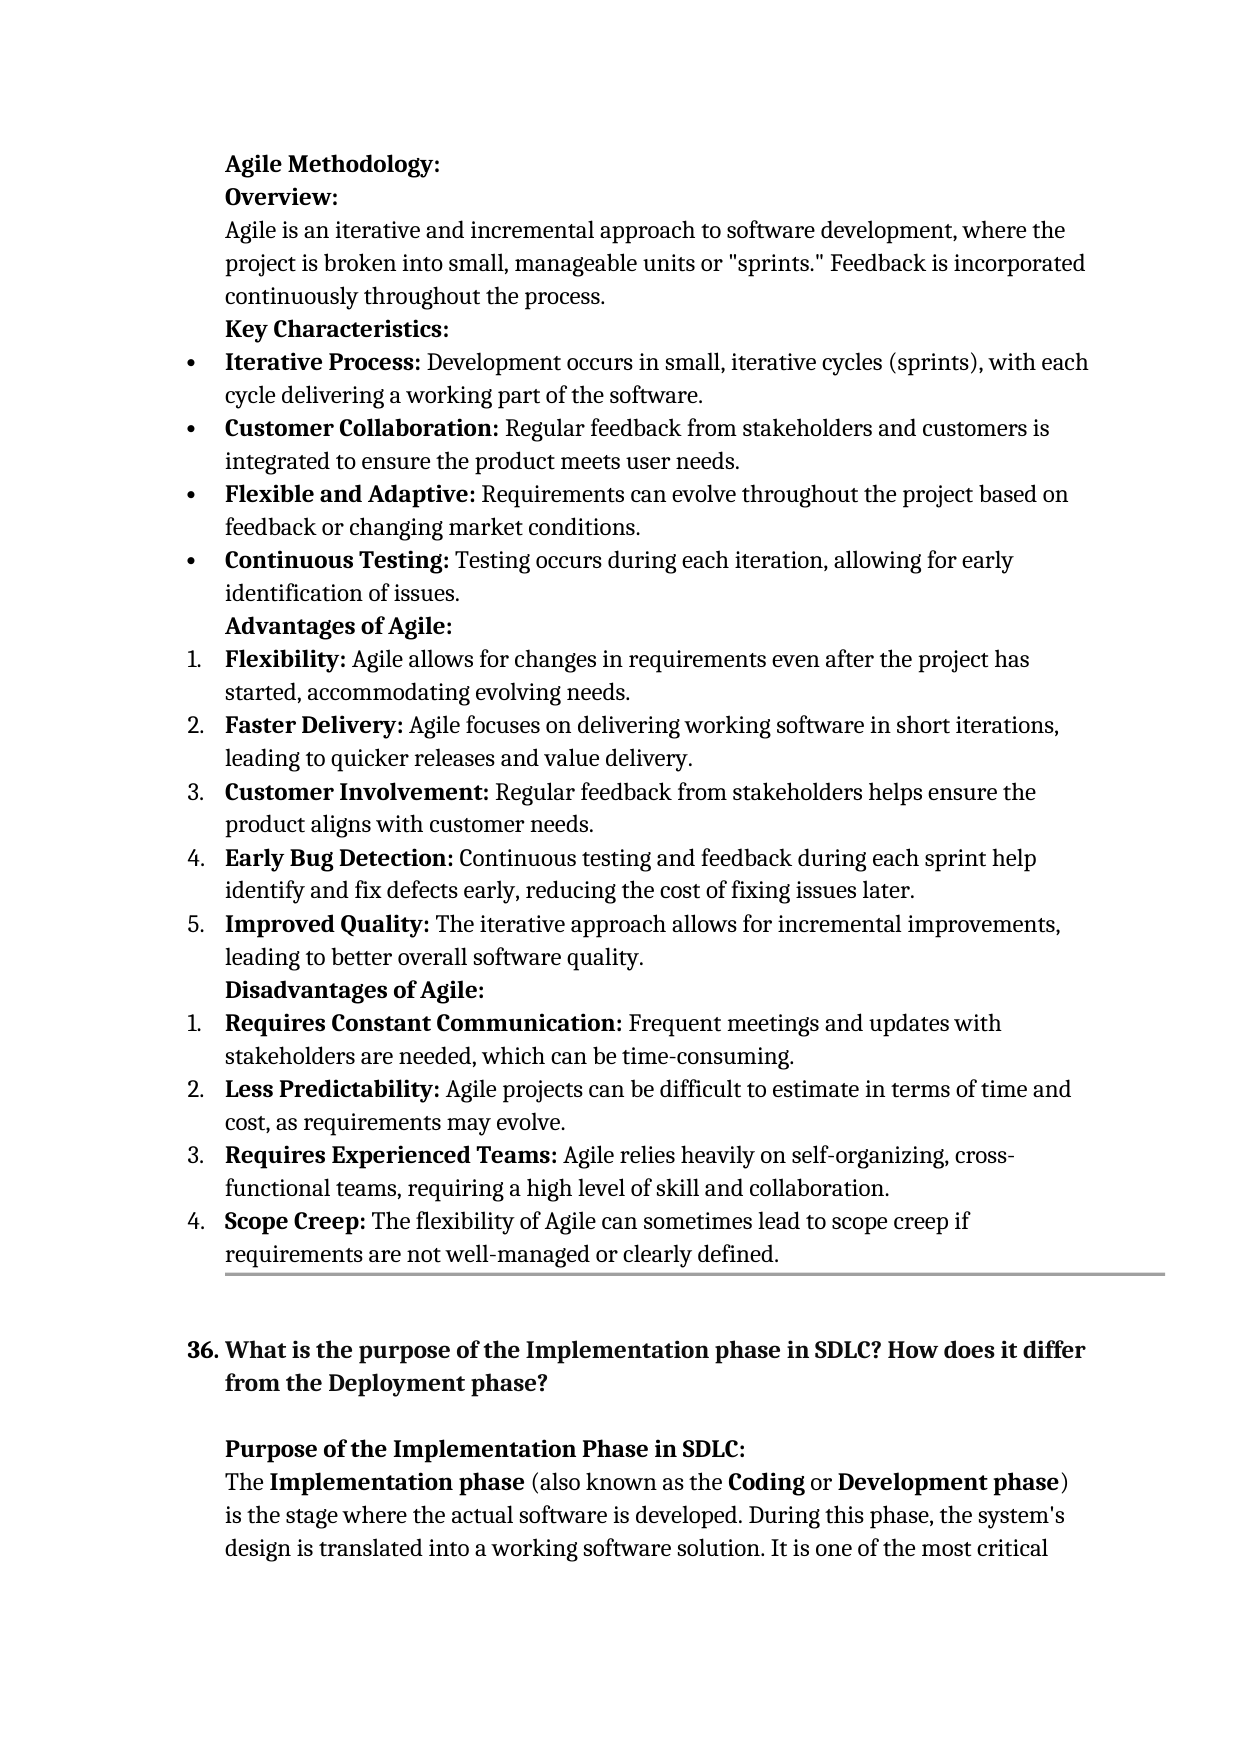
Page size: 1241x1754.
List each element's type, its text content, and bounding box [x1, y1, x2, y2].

list Flexibility: Agile allows for changes in requirements even after the project has started, accommodating evolving needs. [187, 645, 1090, 707]
text Agile Methodology: [225, 150, 1090, 179]
text Purpose of the Implementation Phase in SDLC: [225, 1435, 1090, 1464]
list Scope Creep: The flexibility of Agile can sometimes lead to scope creep if requirements are not well-managed or clearly defined. [187, 1207, 1090, 1268]
list What is the purpose of the Implementation phase in SDLC? How does it differ from the Deployment phase? [187, 1336, 1090, 1398]
list Requires Experienced Teams: Agile relies heavily on self-organizing, cross-functional teams, requiring a high level of skill and collaboration. [187, 1141, 1090, 1202]
text Disadvantages of Agile: [225, 976, 1090, 1004]
text Overview: Agile is an iterative and incremental approach to software development, where the project is broken into small, manageable units or "sprints." Feedback is incorporated continuously throughout the process. [225, 183, 1090, 311]
list Early Bug Detection: Continuous testing and feedback during each sprint help identify and fix defects early, reducing the cost of fixing issues later. [187, 843, 1090, 905]
text Advantages of Agile: [225, 612, 1090, 641]
list Iterative Process: Development occurs in small, iterative cycles (sprints), with each cycle delivering a working part of the software. [187, 348, 1090, 410]
list Faster Delivery: Agile focuses on delivering working software in short iterations, leading to quicker releases and value delivery. [187, 711, 1090, 773]
list Improved Quality: The iterative approach allows for incremental improvements, leading to better overall software quality. [187, 909, 1090, 971]
list Customer Involvement: Regular feedback from stakeholders helps ensure the product aligns with customer needs. [187, 777, 1090, 839]
text Key Characteristics: [225, 315, 1090, 344]
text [225, 1468, 1090, 1563]
list Requires Constant Communication: Frequent meetings and updates with stakeholders are needed, which can be time-consuming. [187, 1008, 1090, 1070]
list Flexible and Adaptive: Requirements can evolve throughout the project based on feedback or changing market conditions. [187, 480, 1090, 542]
list Continuous Testing: Testing occurs during each iteration, allowing for early identification of issues. [187, 546, 1090, 608]
list Customer Collaboration: Regular feedback from stakeholders and customers is integrated to ensure the product meets user needs. [187, 414, 1090, 476]
list Less Predictability: Agile projects can be difficult to estimate in terms of time and cost, as requirements may evolve. [187, 1074, 1090, 1136]
